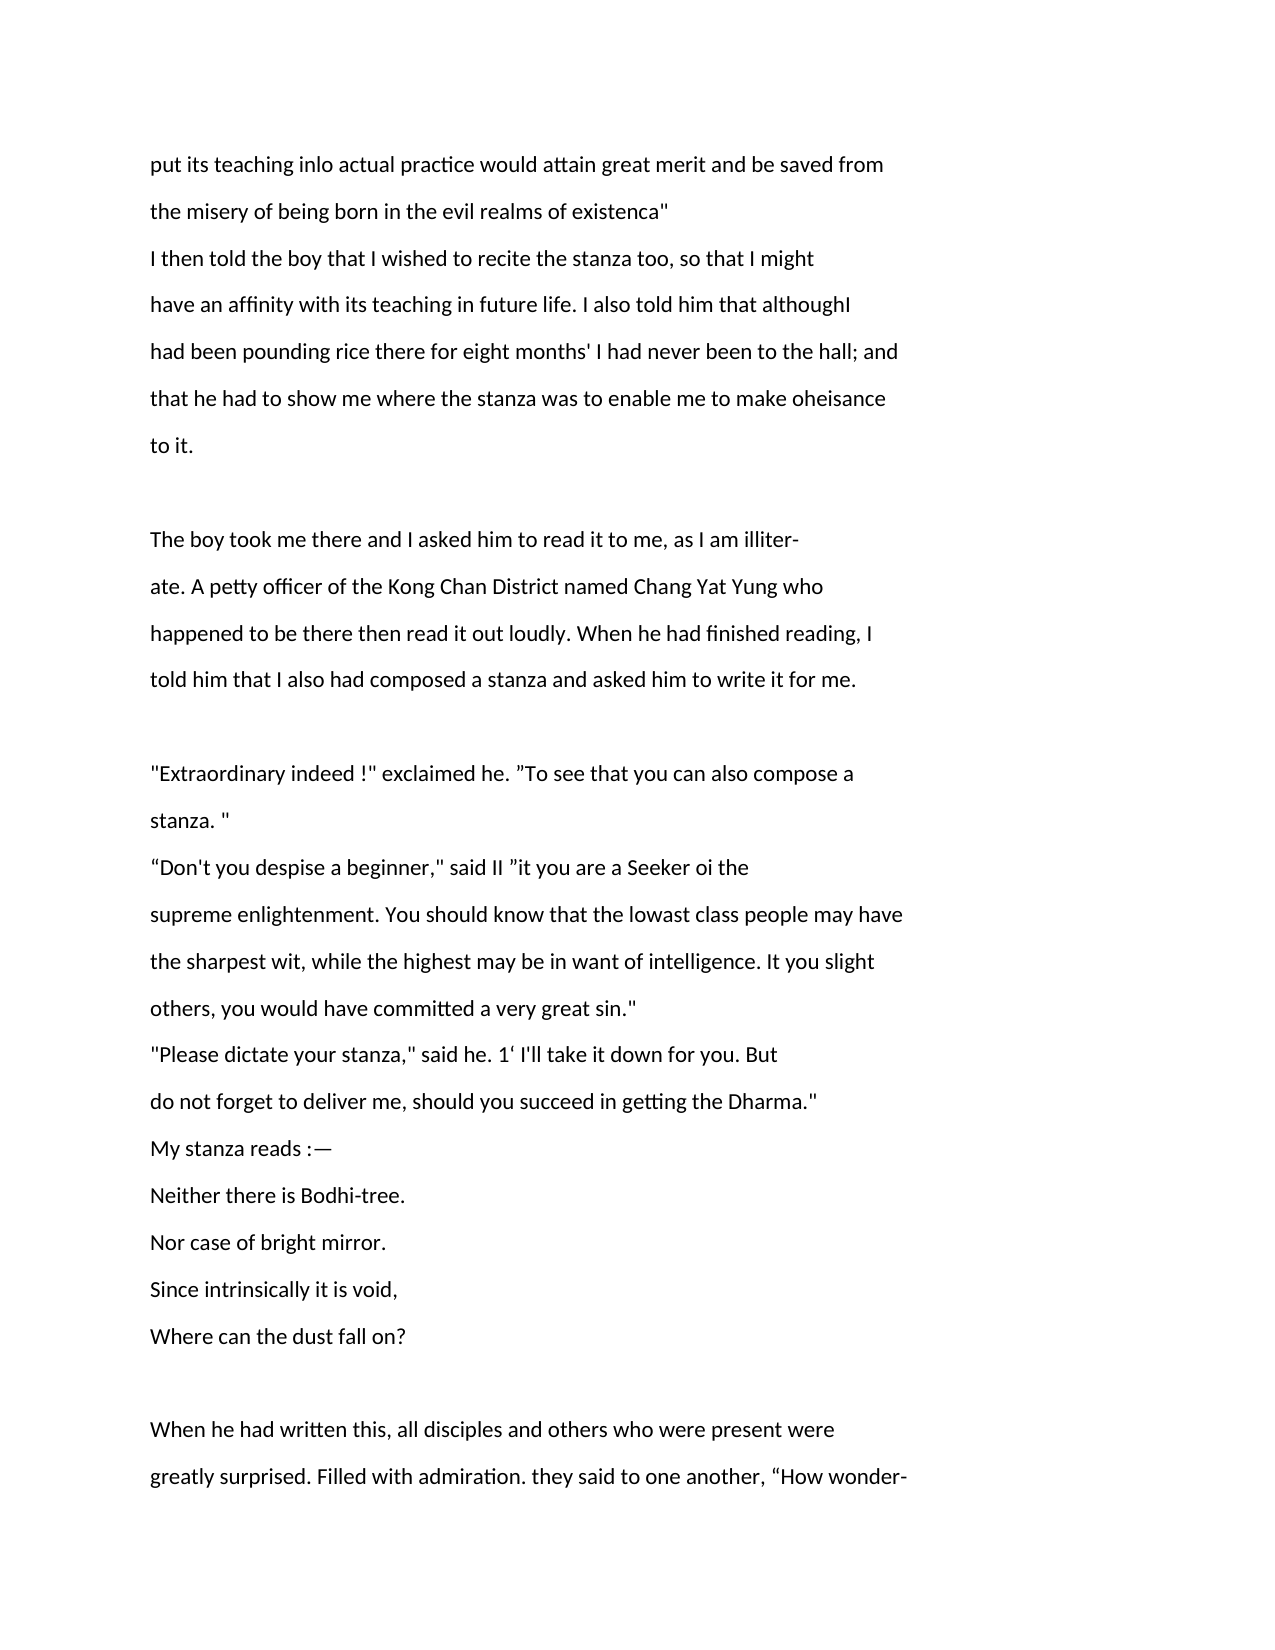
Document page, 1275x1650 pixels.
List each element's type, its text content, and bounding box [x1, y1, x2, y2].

text supreme enlightenment. You should know that the lowast class people may have [150, 900, 1125, 928]
text greatly surprised. Filled with admiration. they said to one another, “How wonder- [150, 1462, 1125, 1491]
text Nor case of bright mirror. [150, 1228, 1125, 1256]
text the misery of being born in the evil realms of existenca" [150, 197, 1125, 225]
text Neither there is Bodhi-tree. [150, 1181, 1125, 1209]
text The boy took me there and I asked him to read it to me, as I am illiter- [150, 525, 1125, 553]
text the sharpest wit, while the highest may be in want of intelligence. It you slight [150, 947, 1125, 975]
text do not forget to deliver me, should you succeed in getting the Dharma." [150, 1087, 1125, 1116]
text "Please dictate your stanza," said he. 1‘ I'll take it down for you. But [150, 1041, 1125, 1069]
text that he had to show me where the stanza was to enable me to make oheisance [150, 384, 1125, 412]
text have an afﬁnity with its teaching in future life. I also told him that althoughI [150, 291, 1125, 319]
text Where can the dust fall on? [150, 1322, 1125, 1350]
text ate. A petty officer of the Kong Chan District named Chang Yat Yung who [150, 572, 1125, 600]
text stanza. " [150, 806, 1125, 834]
text told him that I also had composed a stanza and asked him to write it for me. [150, 666, 1125, 694]
text "Extraordinary indeed !" exclaimed he. ”To see that you can also compose a [150, 759, 1125, 787]
text Since intrinsically it is void, [150, 1275, 1125, 1303]
text My stanza reads :— [150, 1134, 1125, 1162]
text put its teaching inlo actual practice would attain great merit and be saved from [150, 150, 1125, 178]
text I then told the boy that I wished to recite the stanza too, so that I might [150, 244, 1125, 272]
text When he had written this, all disciples and others who were present were [150, 1416, 1125, 1444]
text to it. [150, 431, 1125, 459]
text happened to be there then read it out loudly. When he had finished reading, I [150, 619, 1125, 647]
text “Don't you despise a beginner," said II ”it you are a Seeker oi the [150, 853, 1125, 881]
text had been pounding rice there for eight months' I had never been to the hall; and [150, 337, 1125, 366]
text others, you would have committed a very great sin." [150, 994, 1125, 1022]
